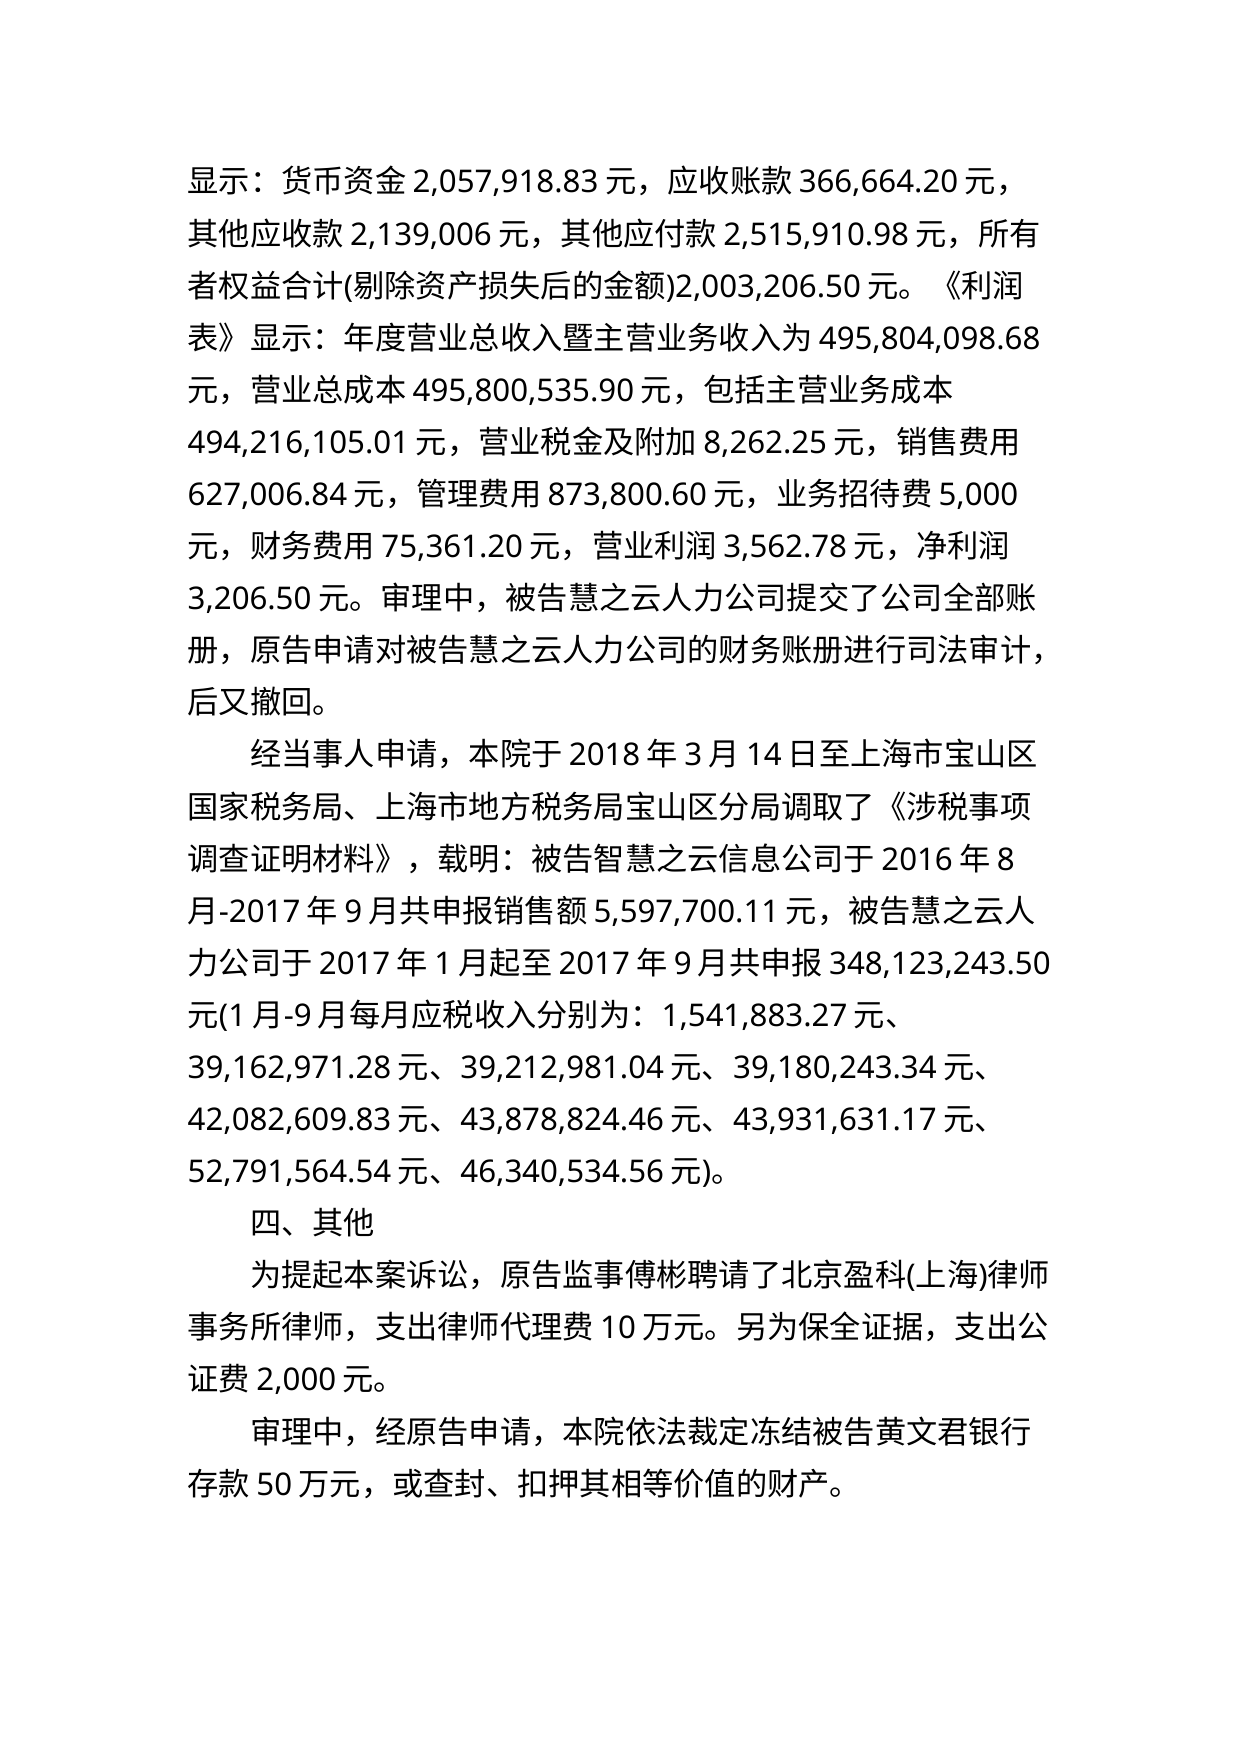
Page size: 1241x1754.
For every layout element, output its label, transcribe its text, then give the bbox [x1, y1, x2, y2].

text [187, 150, 1053, 723]
text 审理中，经原告申请，本院依法裁定冻结被告黄文君银行存款50万元，或查封、扣押其相等价值的财产。 [187, 1400, 1053, 1504]
text 经当事人申请，本院于2018年3月14日至上海市宝山区国家税务局、上海市地方税务局宝山区分局调取了《涉税事项调查证明材料》，载明：被告智慧之云信息公司于2016年8月-2017年9月共申报销售额5,597,700.11元，被告慧之云人力公司于2017年1月起至2017年9月共申报348,123,243.50元(1月-9月每月应税收入分别为：1,541,883.27元、39,162,971.28元、39,212,981.04元、39,180,243.34元、42,082,609.83元、43,878,824.46元、43,931,631.17元、52,791,564.54元、46,340,534.56元)。 [187, 723, 1053, 1192]
text 四、其他 [187, 1192, 1053, 1244]
text 为提起本案诉讼，原告监事傅彬聘请了北京盈科(上海)律师事务所律师，支出律师代理费10万元。另为保全证据，支出公证费2,000元。 [187, 1244, 1053, 1400]
